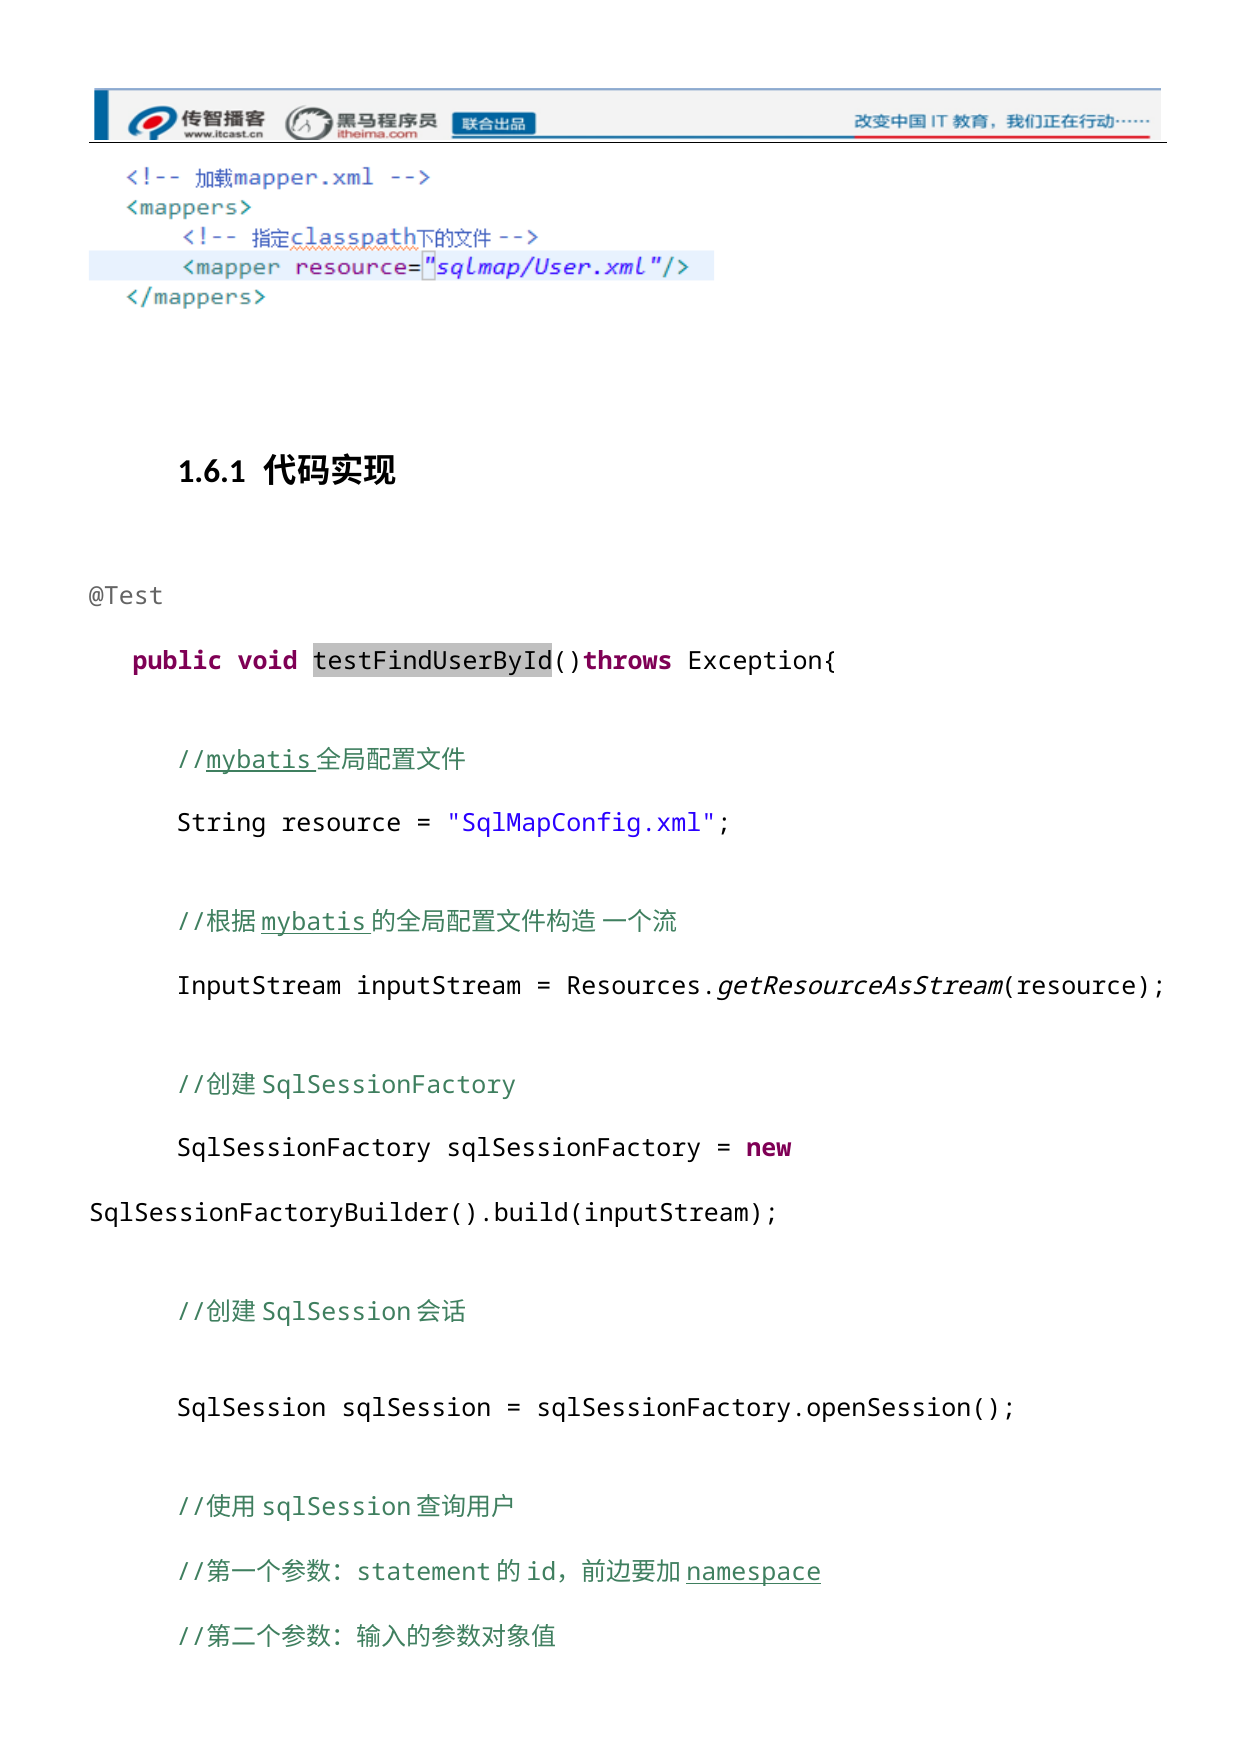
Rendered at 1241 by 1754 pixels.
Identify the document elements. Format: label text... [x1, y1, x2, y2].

text InputStream inputStream = Resources.getResourceAsStream(resource); [89, 952, 1167, 1017]
subtitle 代码实现 [177, 435, 1167, 500]
text //第二个参数：输入的参数对象值 [89, 1602, 1167, 1667]
text //创建SqlSession会话 [89, 1277, 1167, 1342]
text //创建SqlSessionFactory [89, 1050, 1167, 1115]
text SqlSessionFactory sqlSessionFactory = new SqlSessionFactoryBuilder().build(inputStream); [89, 1115, 1167, 1245]
picture [94, 88, 1161, 140]
text //使用sqlSession查询用户 [89, 1472, 1167, 1537]
text //根据mybatis的全局配置文件构造 一个流 [89, 887, 1167, 952]
text public void testFindUserById()throws Exception{ [89, 627, 1167, 692]
text //第一个参数：statement的id，前边要加namespace [89, 1537, 1167, 1602]
picture [88, 147, 715, 342]
text String resource = "SqlMapConfig.xml"; [89, 790, 1167, 855]
text SqlSession sqlSession = sqlSessionFactory.openSession(); [89, 1375, 1167, 1440]
text @Test [89, 562, 1167, 627]
text //mybatis全局配置文件 [89, 725, 1167, 790]
